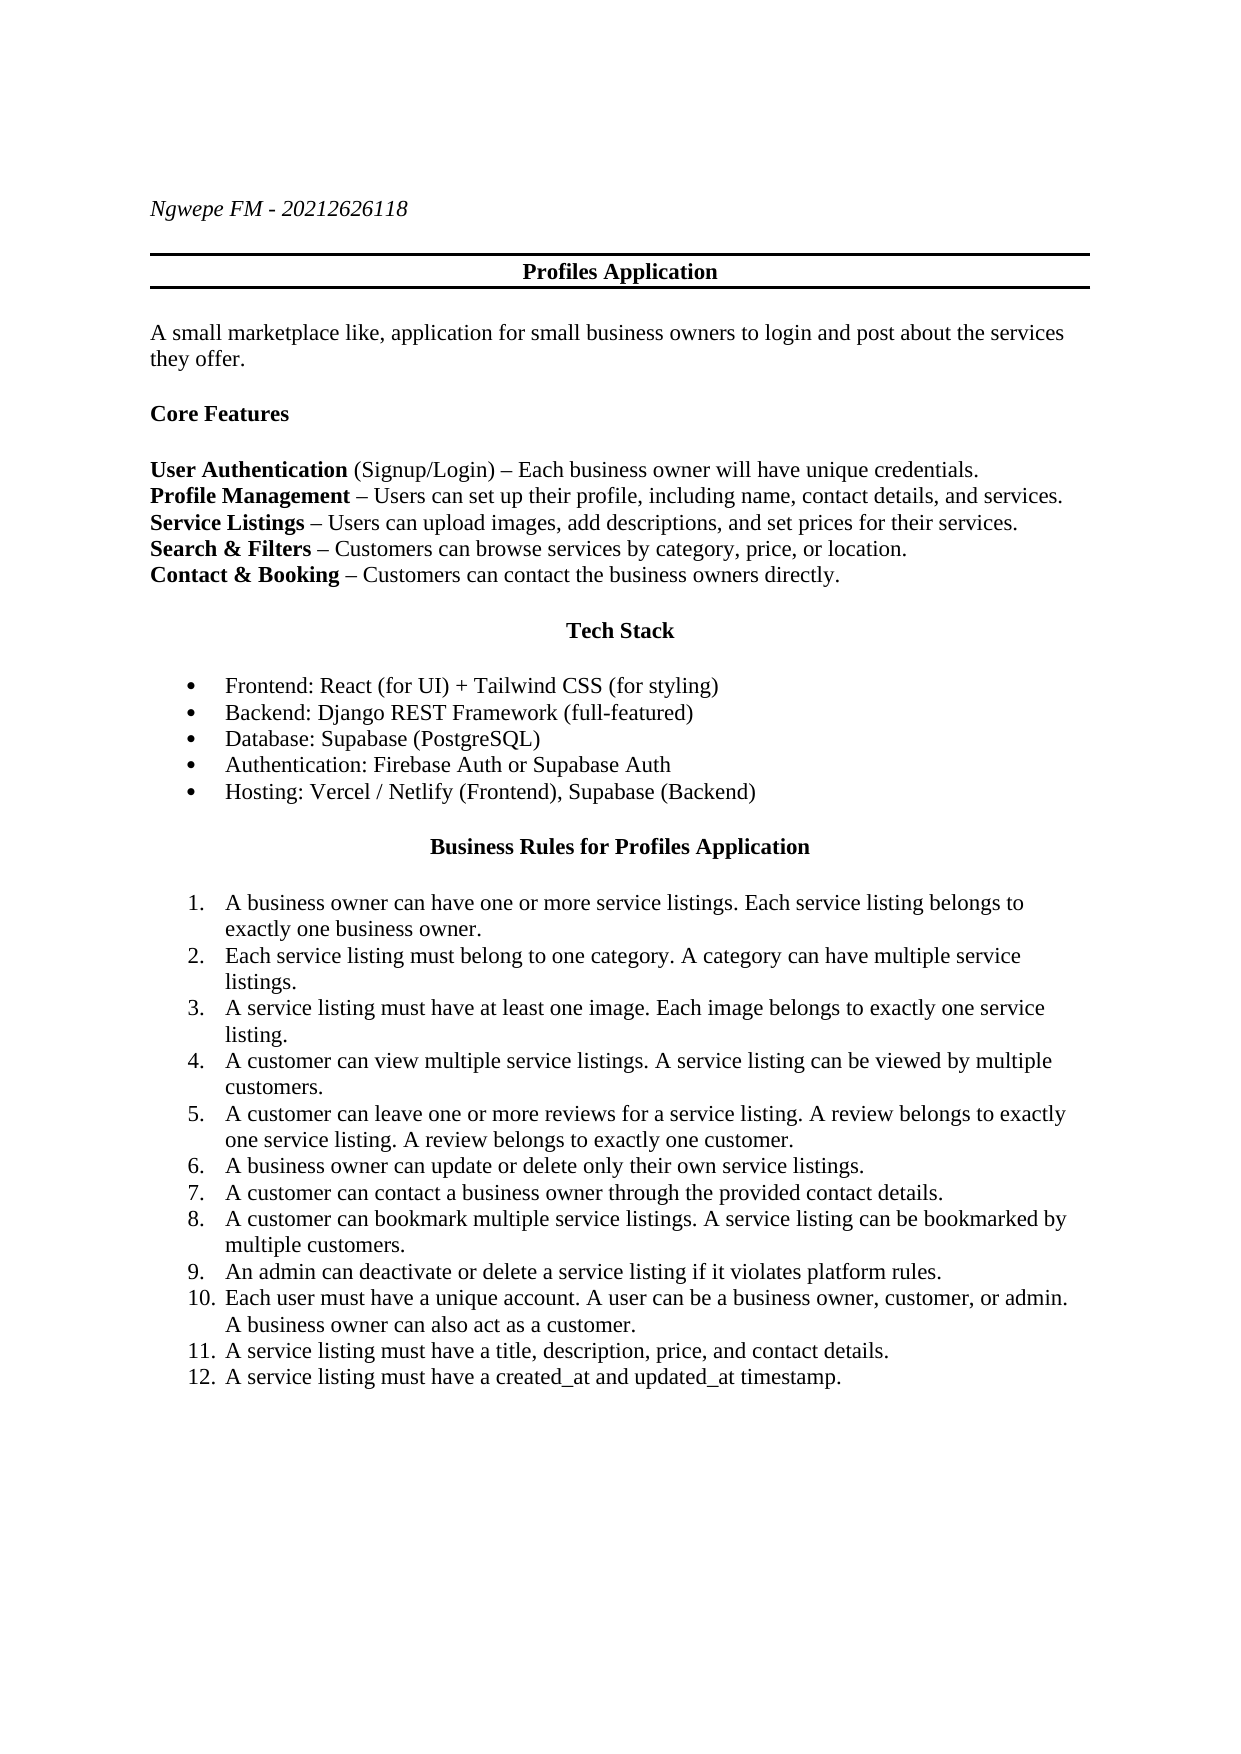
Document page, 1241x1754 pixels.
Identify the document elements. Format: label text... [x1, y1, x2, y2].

list Each service listing must belong to one category. A category can have multiple service listings. [187, 942, 1090, 994]
list A service listing must have at least one image. Each image belongs to exactly one service listing. [187, 994, 1090, 1047]
list A business owner can update or delete only their own service listings. [187, 1152, 1090, 1179]
list Database: Supabase (PostgreSQL) [187, 725, 1090, 752]
list Frontend: React (for UI) + Tailwind CSS (for styling) [187, 672, 1090, 699]
list A service listing must have a title, description, price, and contact details. [187, 1337, 1090, 1363]
list A business owner can have one or more service listings. Each service listing belongs to exactly one business owner. [187, 889, 1090, 942]
text User Authentication (Signup/Login) – Each business owner will have unique credentials. Profile Management – Users can set up their profile, including name, contact details, and services. Service Listings – Users can upload images, add descriptions, and set prices for their services. Search & Filters – Customers can browse services by category, price, or location. Contact & Booking – Customers can contact the business owners directly. [150, 456, 1090, 588]
list A customer can bookmark multiple service listings. A service listing can be bookmarked by multiple customers. [187, 1205, 1090, 1258]
text A small marketplace like, application for small business owners to login and post about the services they offer. [150, 319, 1090, 371]
text Core Features [150, 401, 1090, 427]
list A service listing must have a created_at and updated_at timestamp. [187, 1363, 1090, 1390]
list Authentication: Firebase Auth or Supabase Auth [187, 752, 1090, 778]
list Each user must have a unique account. A user can be a business owner, customer, or admin. A business owner can also act as a customer. [187, 1284, 1090, 1337]
text Business Rules for Profiles Application [150, 833, 1090, 860]
list Backend: Django REST Framework (full-featured) [187, 699, 1090, 725]
list A customer can contact a business owner through the provided contact details. [187, 1179, 1090, 1205]
list Hosting: Vercel / Netlify (Frontend), Supabase (Backend) [187, 778, 1090, 804]
text Profiles Application [150, 256, 1090, 286]
text Tech Stack [150, 617, 1090, 643]
list An admin can deactivate or delete a service listing if it violates platform rules. [187, 1258, 1090, 1284]
list A customer can view multiple service listings. A service listing can be viewed by multiple customers. [187, 1047, 1090, 1100]
text Ngwepe FM - 20212626118 [150, 195, 1090, 221]
list A customer can leave one or more reviews for a service listing. A review belongs to exactly one service listing. A review belongs to exactly one customer. [187, 1100, 1090, 1152]
